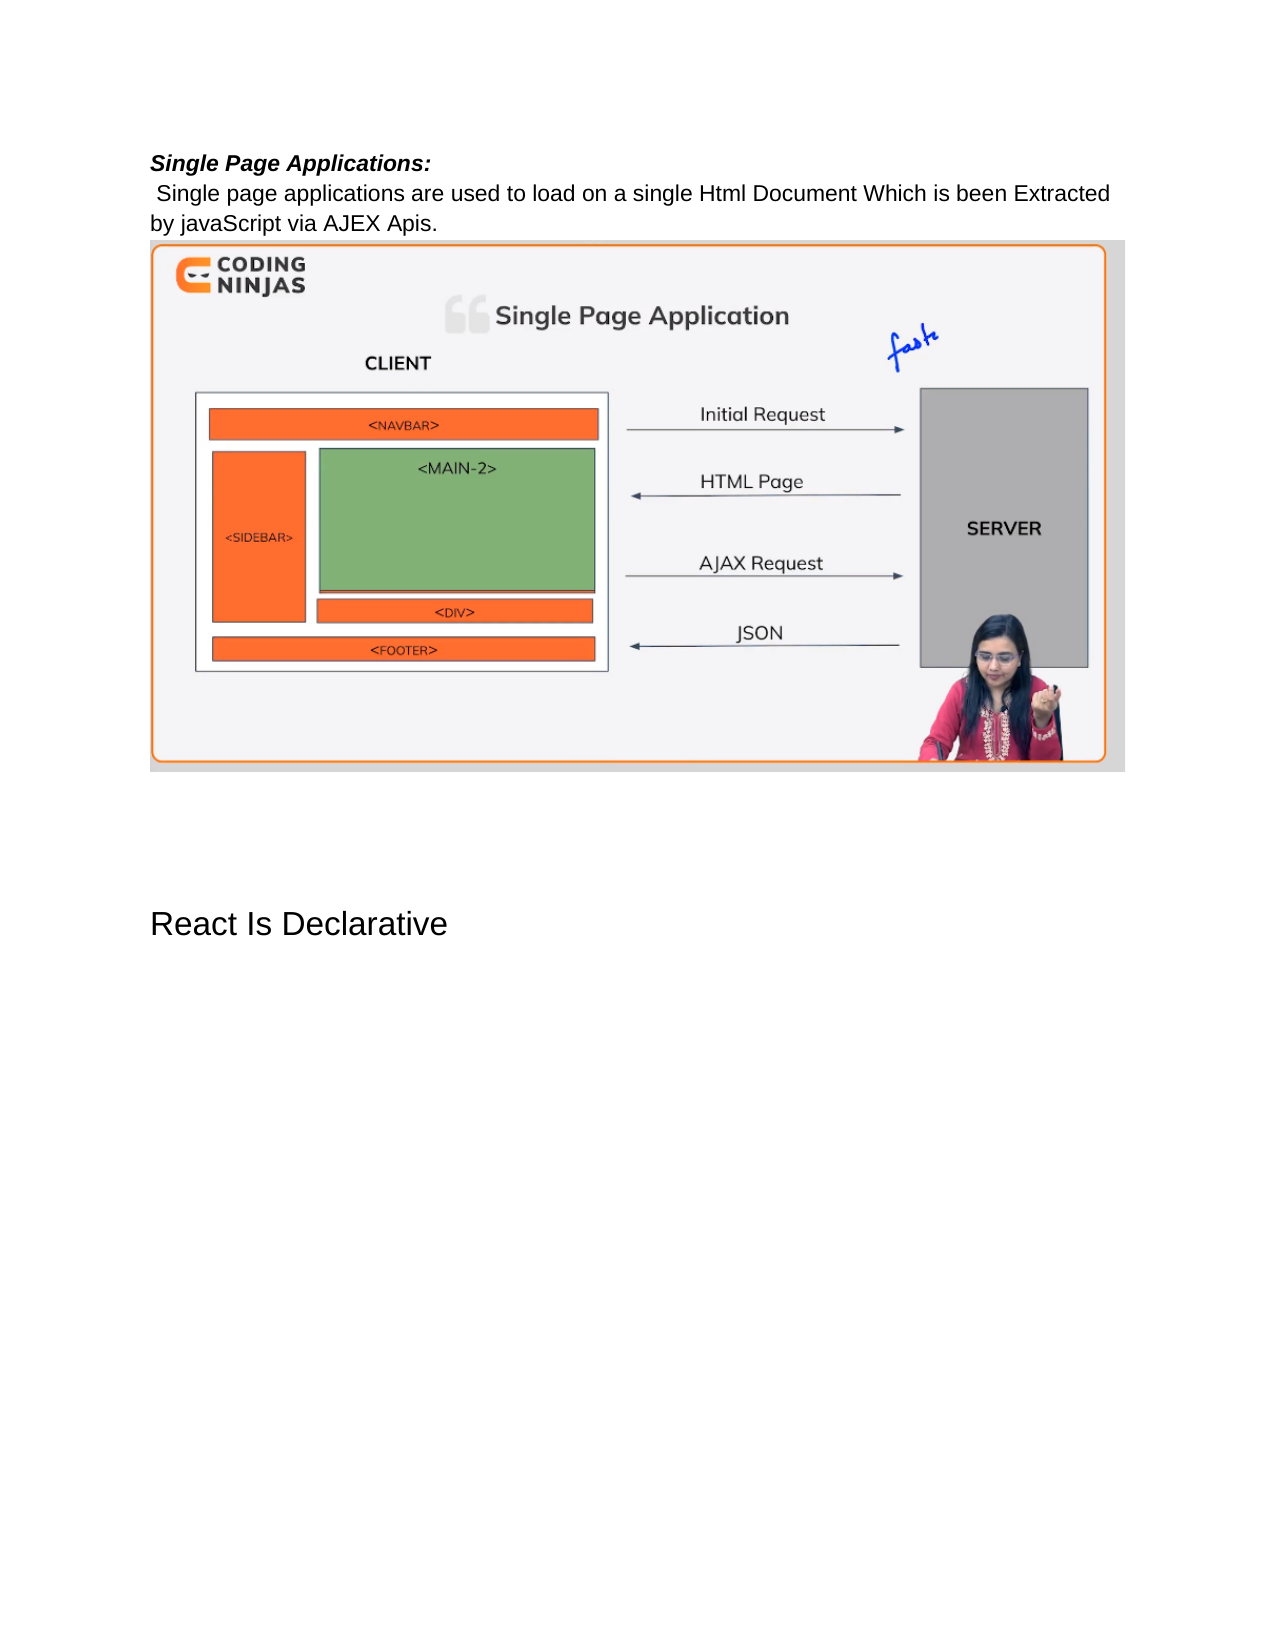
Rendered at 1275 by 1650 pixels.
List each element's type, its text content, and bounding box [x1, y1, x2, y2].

subtitle React Is Declarative [150, 904, 1125, 942]
text Single Page Applications: [150, 150, 1125, 176]
picture [150, 240, 1125, 772]
text Single page applications are used to load on a single Html Document Which is been Extracted by javaScript via AJEX Apis. [150, 180, 1125, 237]
